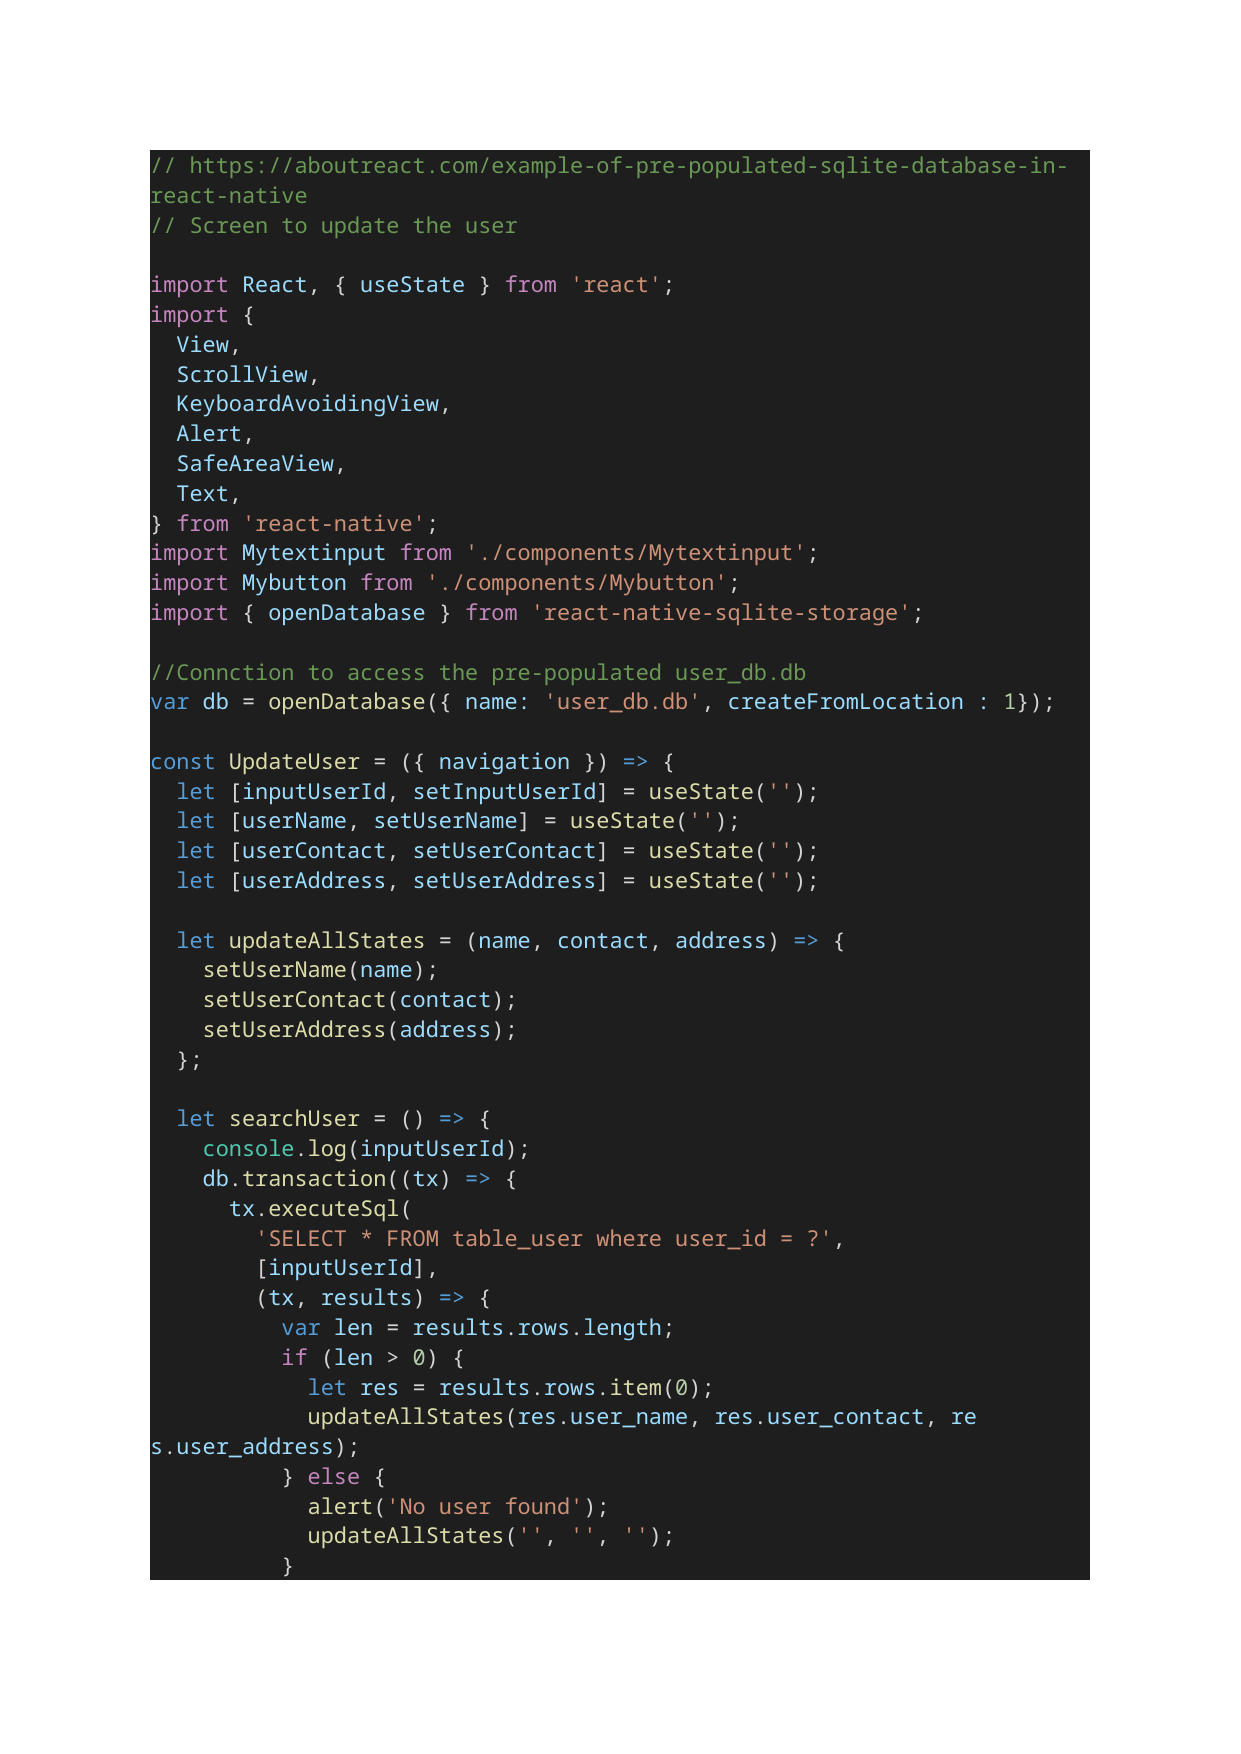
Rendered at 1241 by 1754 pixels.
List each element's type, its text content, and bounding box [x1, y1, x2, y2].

text db.transaction((tx) => { [150, 1163, 1090, 1193]
text SafeAreaView, [150, 448, 1090, 478]
text setUserContact(contact); [150, 984, 1090, 1014]
text (tx, results) => { [150, 1282, 1090, 1312]
text // https://aboutreact.com/example-of-pre-populated-sqlite-database-in-react-native [150, 150, 1090, 209]
text let [userContact, setUserContact] = useState(''); [150, 835, 1090, 865]
text updateAllStates('', '', ''); [150, 1520, 1090, 1550]
text console.log(inputUserId); [150, 1133, 1090, 1163]
text setUserName(name); [150, 954, 1090, 984]
text let res = results.rows.item(0); [150, 1371, 1090, 1401]
text Alert, [150, 418, 1090, 448]
text let updateAllStates = (name, contact, address) => { [150, 924, 1090, 954]
text alert('No user found'); [150, 1491, 1090, 1520]
text }; [150, 1044, 1090, 1073]
text tx.executeSql( [150, 1193, 1090, 1222]
text setUserAddress(address); [150, 1014, 1090, 1044]
text var db = openDatabase({ name: 'user_db.db', createFromLocation : 1}); [150, 686, 1090, 716]
text let [userName, setUserName] = useState(''); [150, 805, 1090, 835]
text let [inputUserId, setInputUserId] = useState(''); [150, 776, 1090, 805]
text import { [150, 299, 1090, 329]
text 'SELECT * FROM table_user where user_id = ?', [150, 1222, 1090, 1252]
text } from 'react-native'; [150, 507, 1090, 537]
text // Screen to update the user [150, 209, 1090, 239]
text [inputUserId], [150, 1252, 1090, 1282]
text KeyboardAvoidingView, [150, 388, 1090, 418]
text View, [150, 329, 1090, 358]
text ScrollView, [150, 358, 1090, 388]
text import Mybutton from './components/Mybutton'; [150, 567, 1090, 597]
text Text, [150, 478, 1090, 507]
text let searchUser = () => { [150, 1103, 1090, 1133]
text if (len > 0) { [150, 1342, 1090, 1371]
text } [150, 1550, 1090, 1580]
text let [userAddress, setUserAddress] = useState(''); [150, 865, 1090, 895]
text import Mytextinput from './components/Mytextinput'; [150, 537, 1090, 567]
text const UpdateUser = ({ navigation }) => { [150, 746, 1090, 776]
text import React, { useState } from 'react'; [150, 269, 1090, 299]
text } else { [150, 1461, 1090, 1491]
text import { openDatabase } from 'react-native-sqlite-storage'; [150, 597, 1090, 627]
text var len = results.rows.length; [150, 1312, 1090, 1342]
text //Connction to access the pre-populated user_db.db [150, 656, 1090, 686]
text updateAllStates(res.user_name, res.user_contact, res.user_address); [150, 1401, 1090, 1461]
